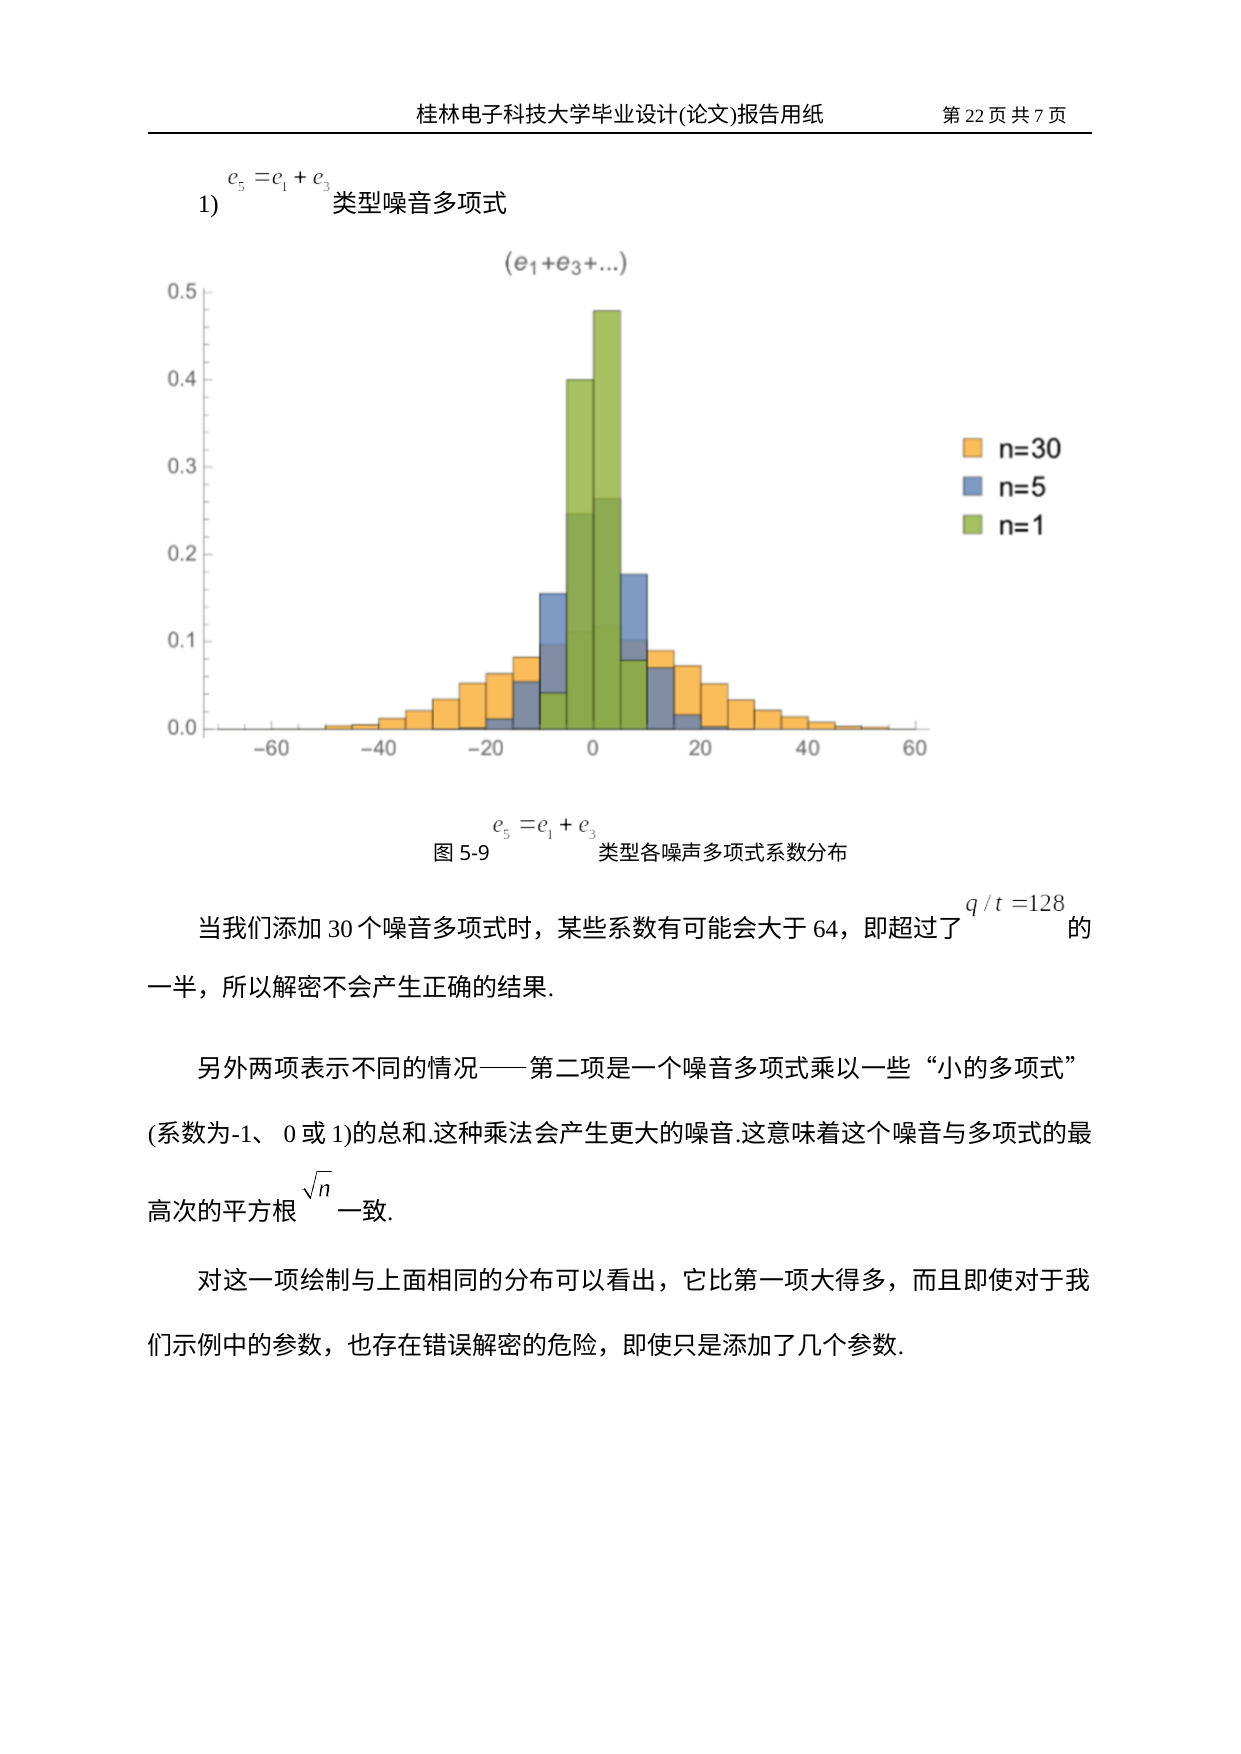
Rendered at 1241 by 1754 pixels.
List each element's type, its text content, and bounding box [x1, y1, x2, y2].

text 另外两项表示不同的情况——第二项是一个噪音多项式乘以一些“小的多项式”(系数为-1、 0或1)的总和.这种乘法会产生更大的噪音.这意味着这个噪音与多项式的最高次的平方根一致. [148, 1034, 1092, 1229]
text 1) 类型噪音多项式 [148, 157, 1092, 222]
text 当我们添加30个噪音多项式时，某些系数有可能会大于64，即超过了的一半，所以解密不会产生正确的结果. [148, 888, 1092, 1018]
text 对这一项绘制与上面相同的分布可以看出，它比第一项大得多，而且即使对于我们示例中的参数，也存在错误解密的危险，即使只是添加了几个参数. [148, 1246, 1092, 1376]
picture [147, 238, 1093, 789]
